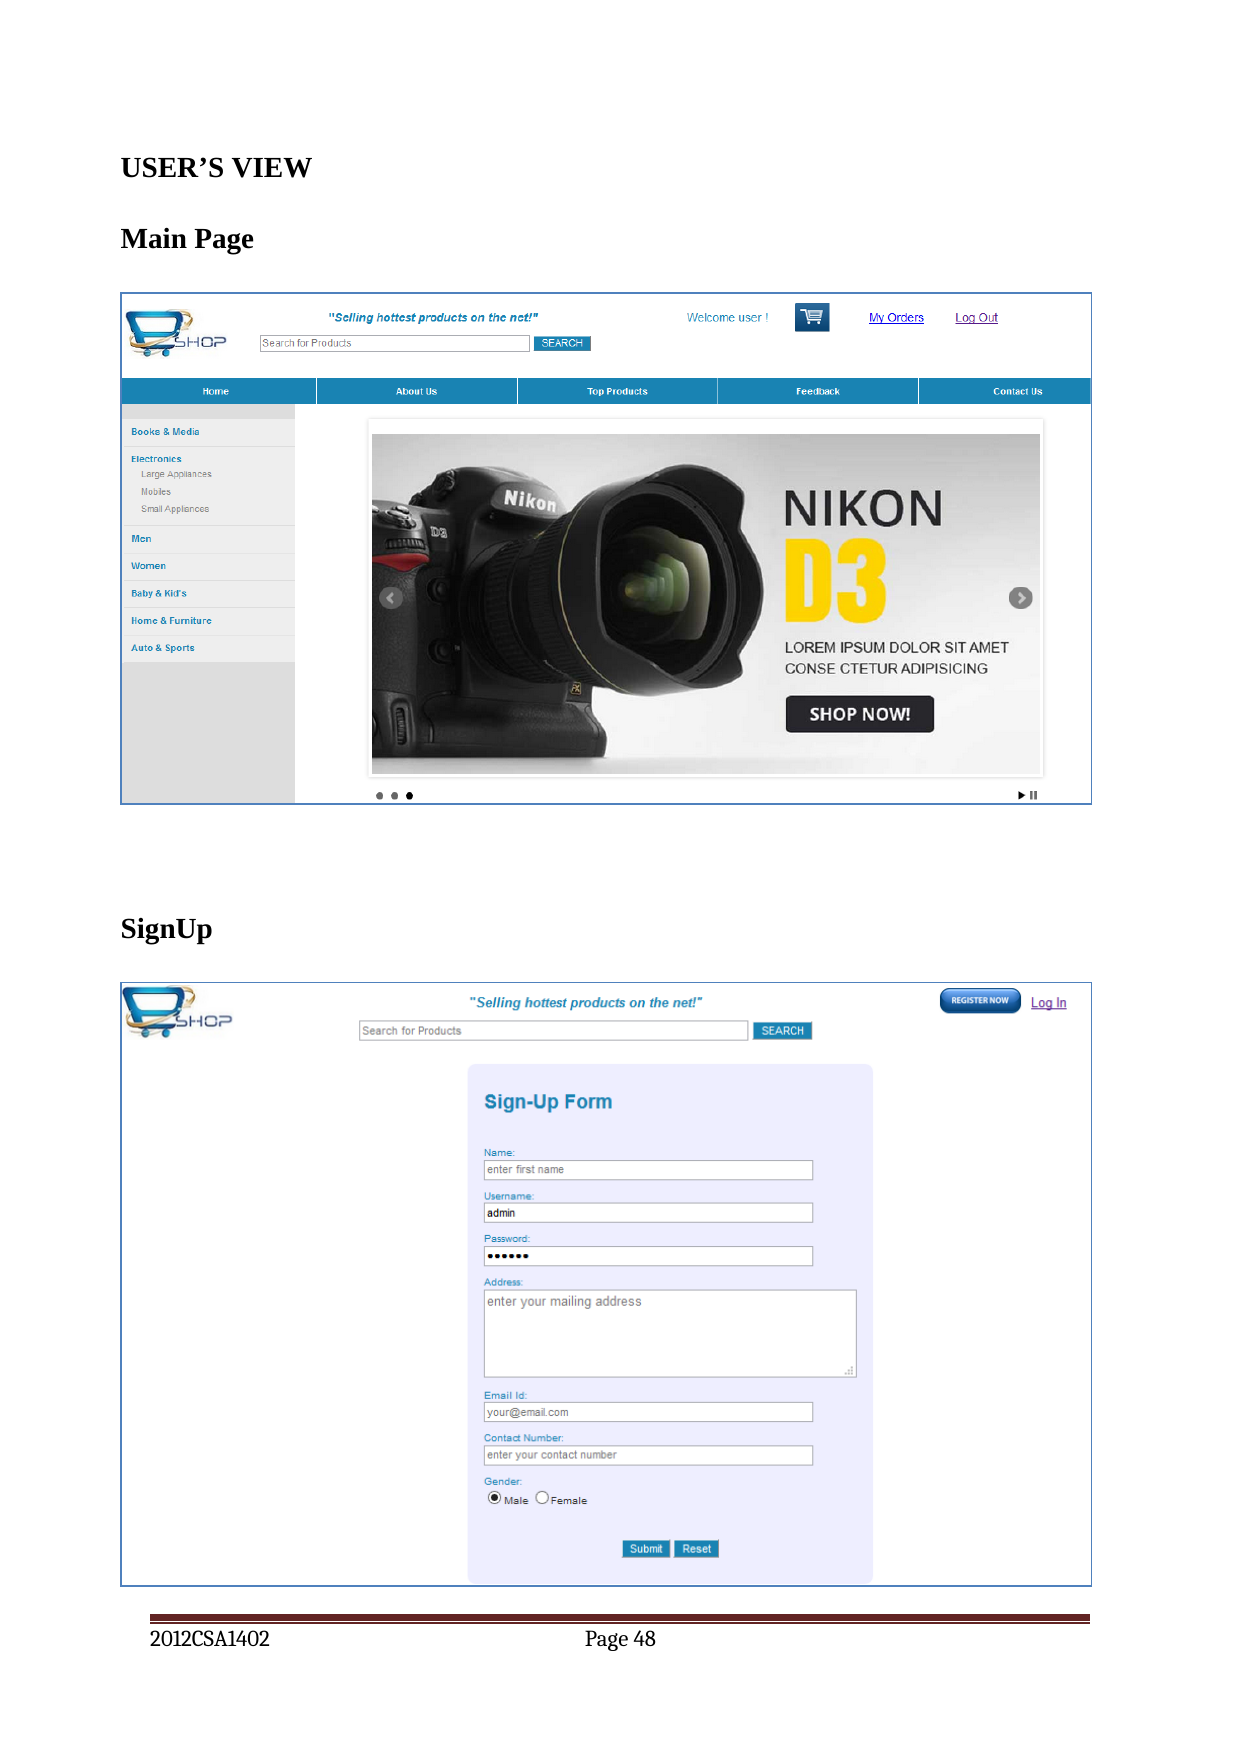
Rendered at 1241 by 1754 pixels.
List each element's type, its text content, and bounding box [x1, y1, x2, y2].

picture [122, 983, 1091, 1585]
text Main Page [120, 221, 1090, 255]
picture [122, 294, 1091, 803]
text USER’S VIEW [120, 150, 1090, 183]
text SignUp [120, 911, 1090, 944]
